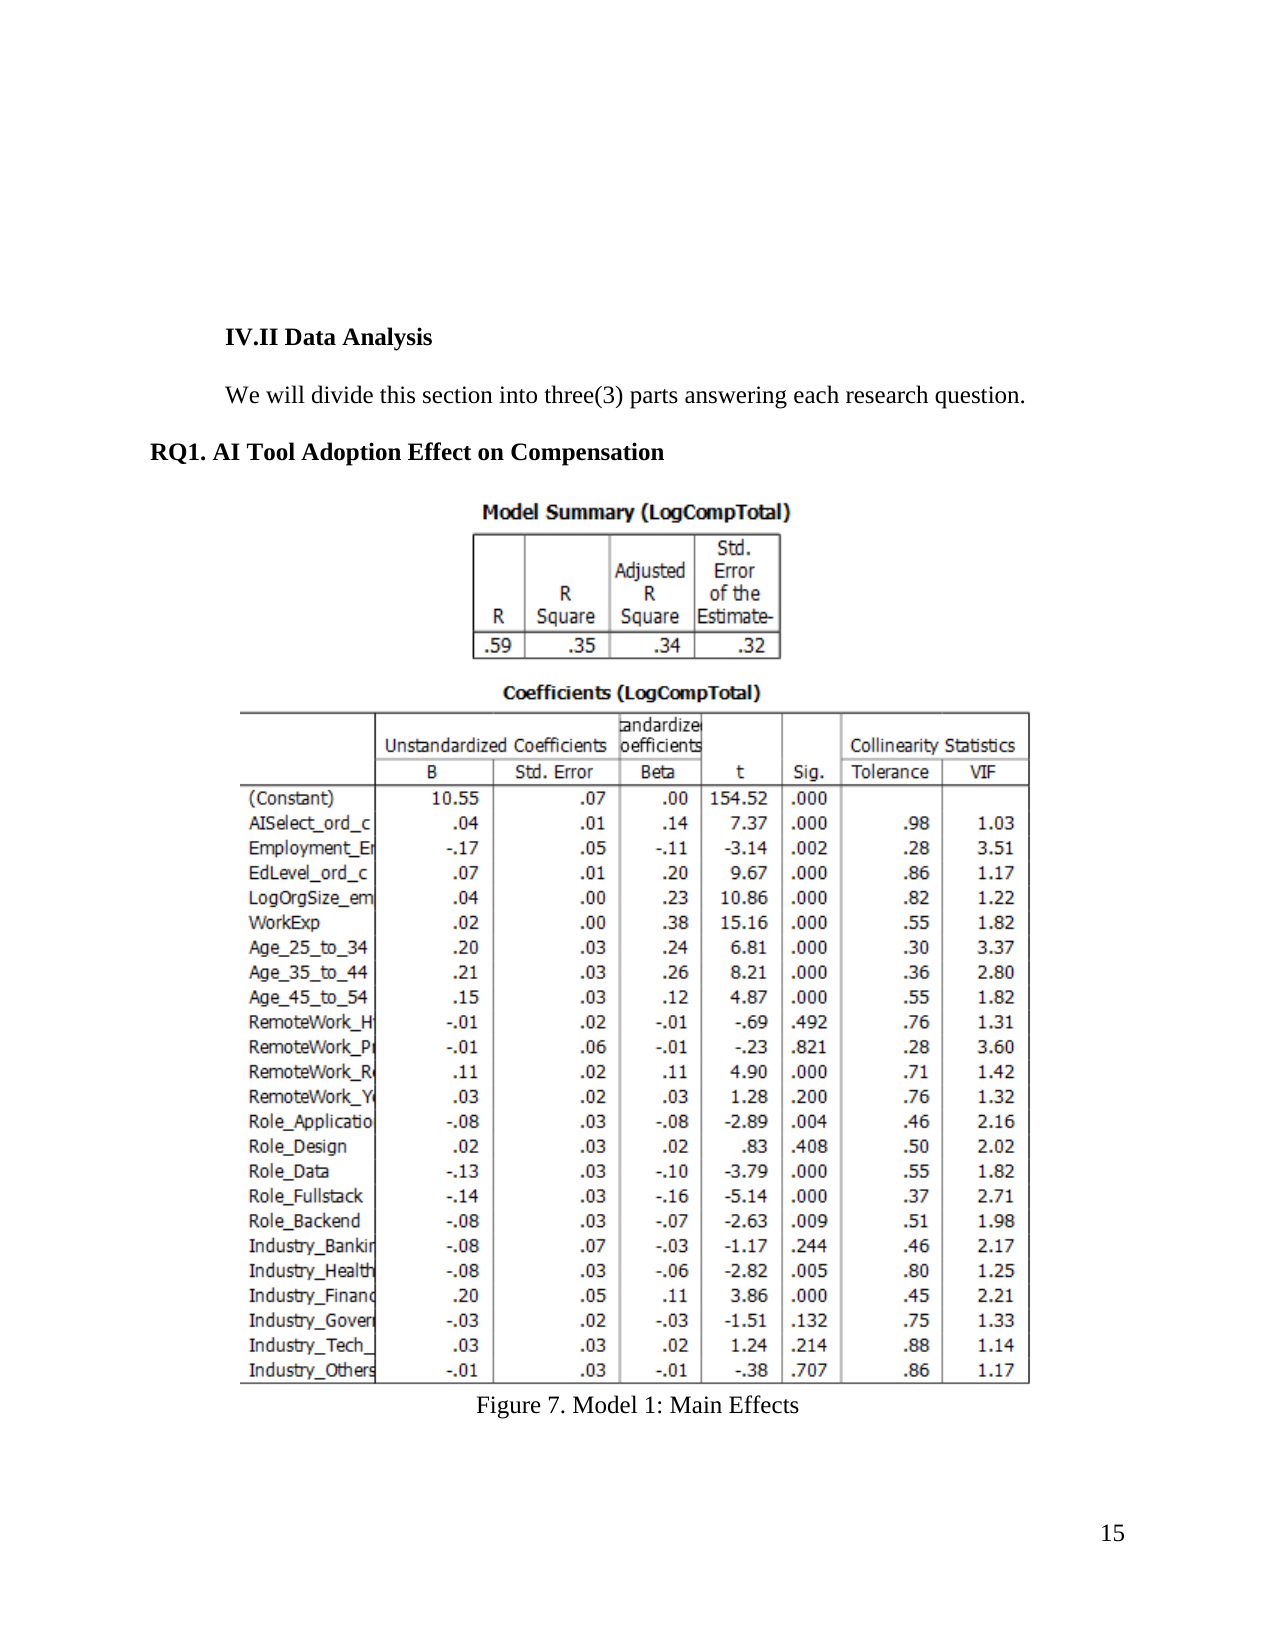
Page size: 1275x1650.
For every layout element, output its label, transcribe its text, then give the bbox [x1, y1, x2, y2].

text Figure 7. Model 1: Main Effects [150, 1390, 1125, 1418]
text IV.II Data Analysis [150, 322, 1125, 351]
picture [240, 492, 1035, 1390]
text RQ1. AI Tool Adoption Effect on Compensation [150, 437, 1125, 466]
text We will divide this section into three(3) parts answering each research question. [150, 380, 1125, 409]
